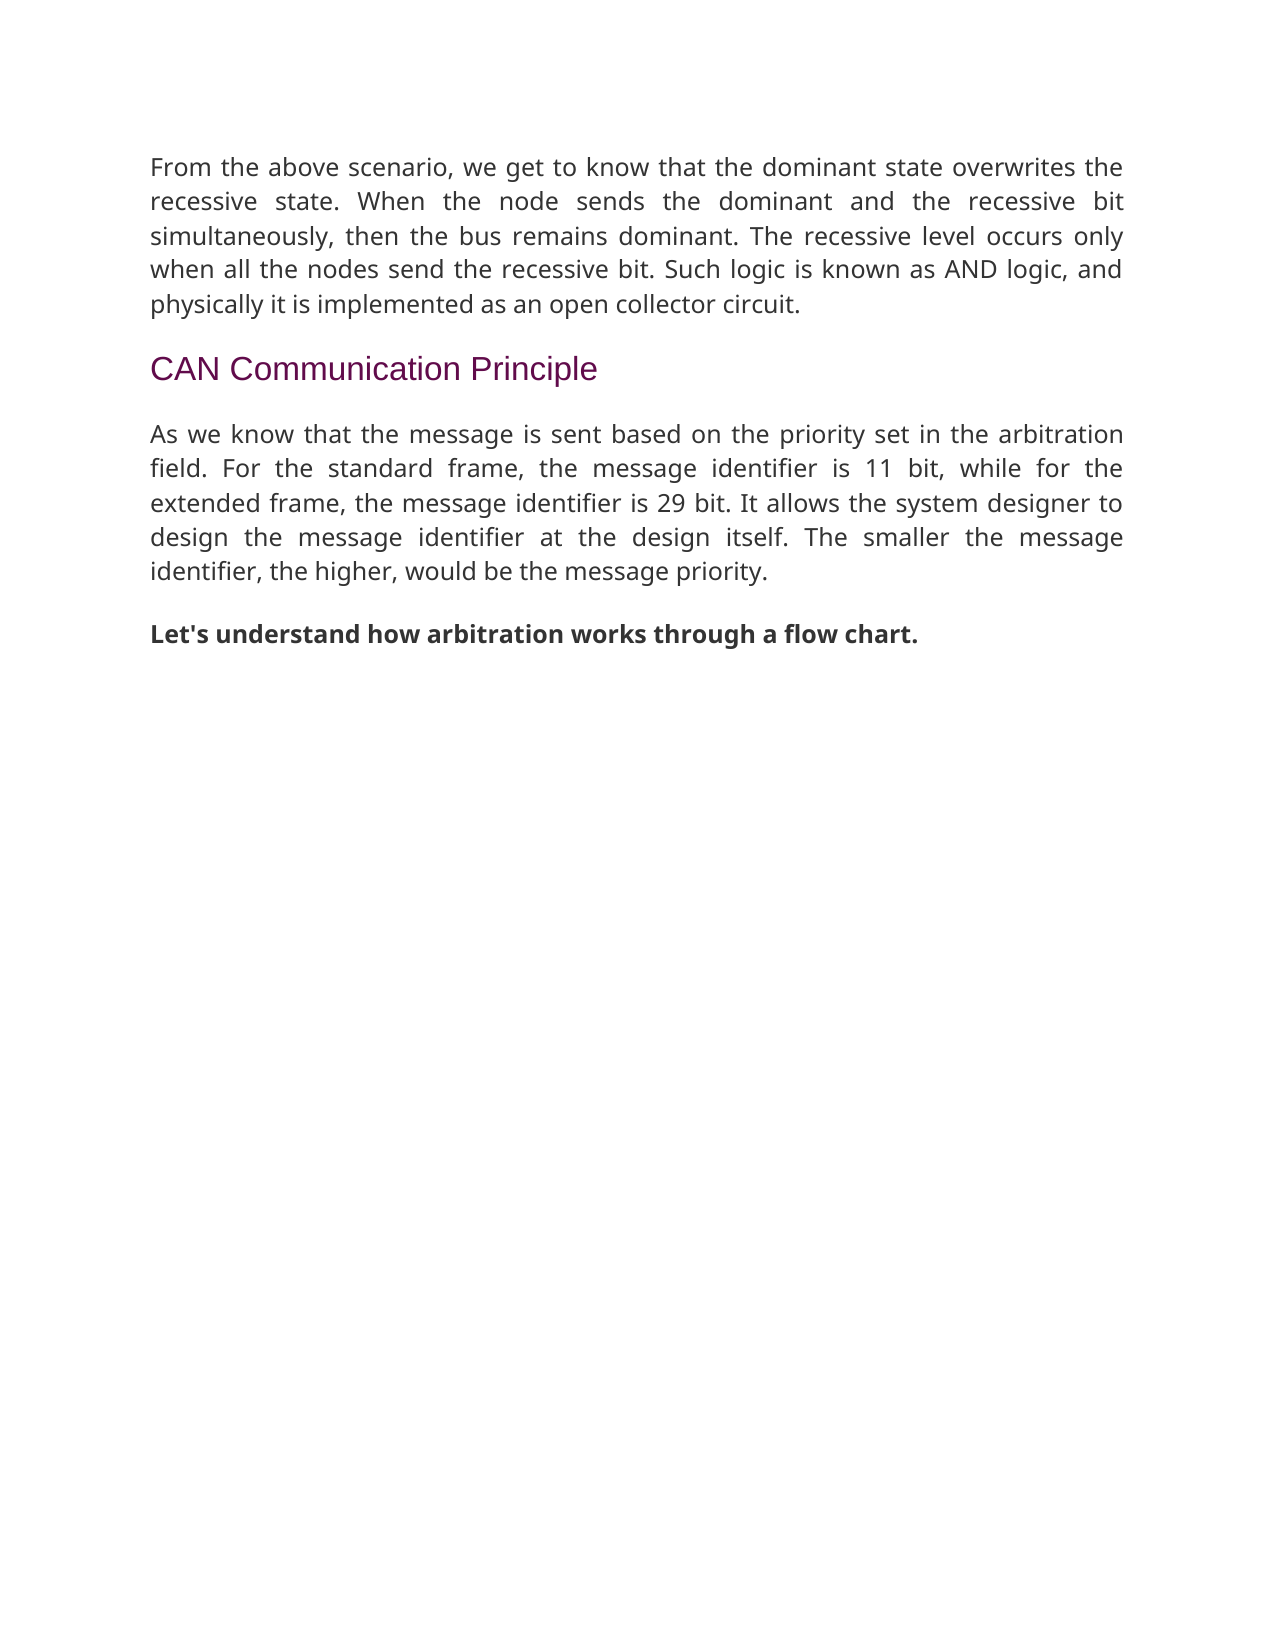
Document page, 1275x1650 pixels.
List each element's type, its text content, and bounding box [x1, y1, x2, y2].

text CAN Communication Principle [150, 349, 1125, 388]
text From the above scenario, we get to know that the dominant state overwrites the recessive state. When the node sends the dominant and the recessive bit simultaneously, then the bus remains dominant. The recessive level occurs only when all the nodes send the recessive bit. Such logic is known as AND logic, and physically it is implemented as an open collector circuit. [150, 150, 1125, 320]
text Let's understand how arbitration works through a flow chart. [150, 617, 1125, 651]
text As we know that the message is sent based on the priority set in the arbitration field. For the standard frame, the message identifier is 11 bit, while for the extended frame, the message identifier is 29 bit. It allows the system designer to design the message identifier at the design itself. The smaller the message identifier, the higher, would be the message priority. [150, 417, 1125, 587]
